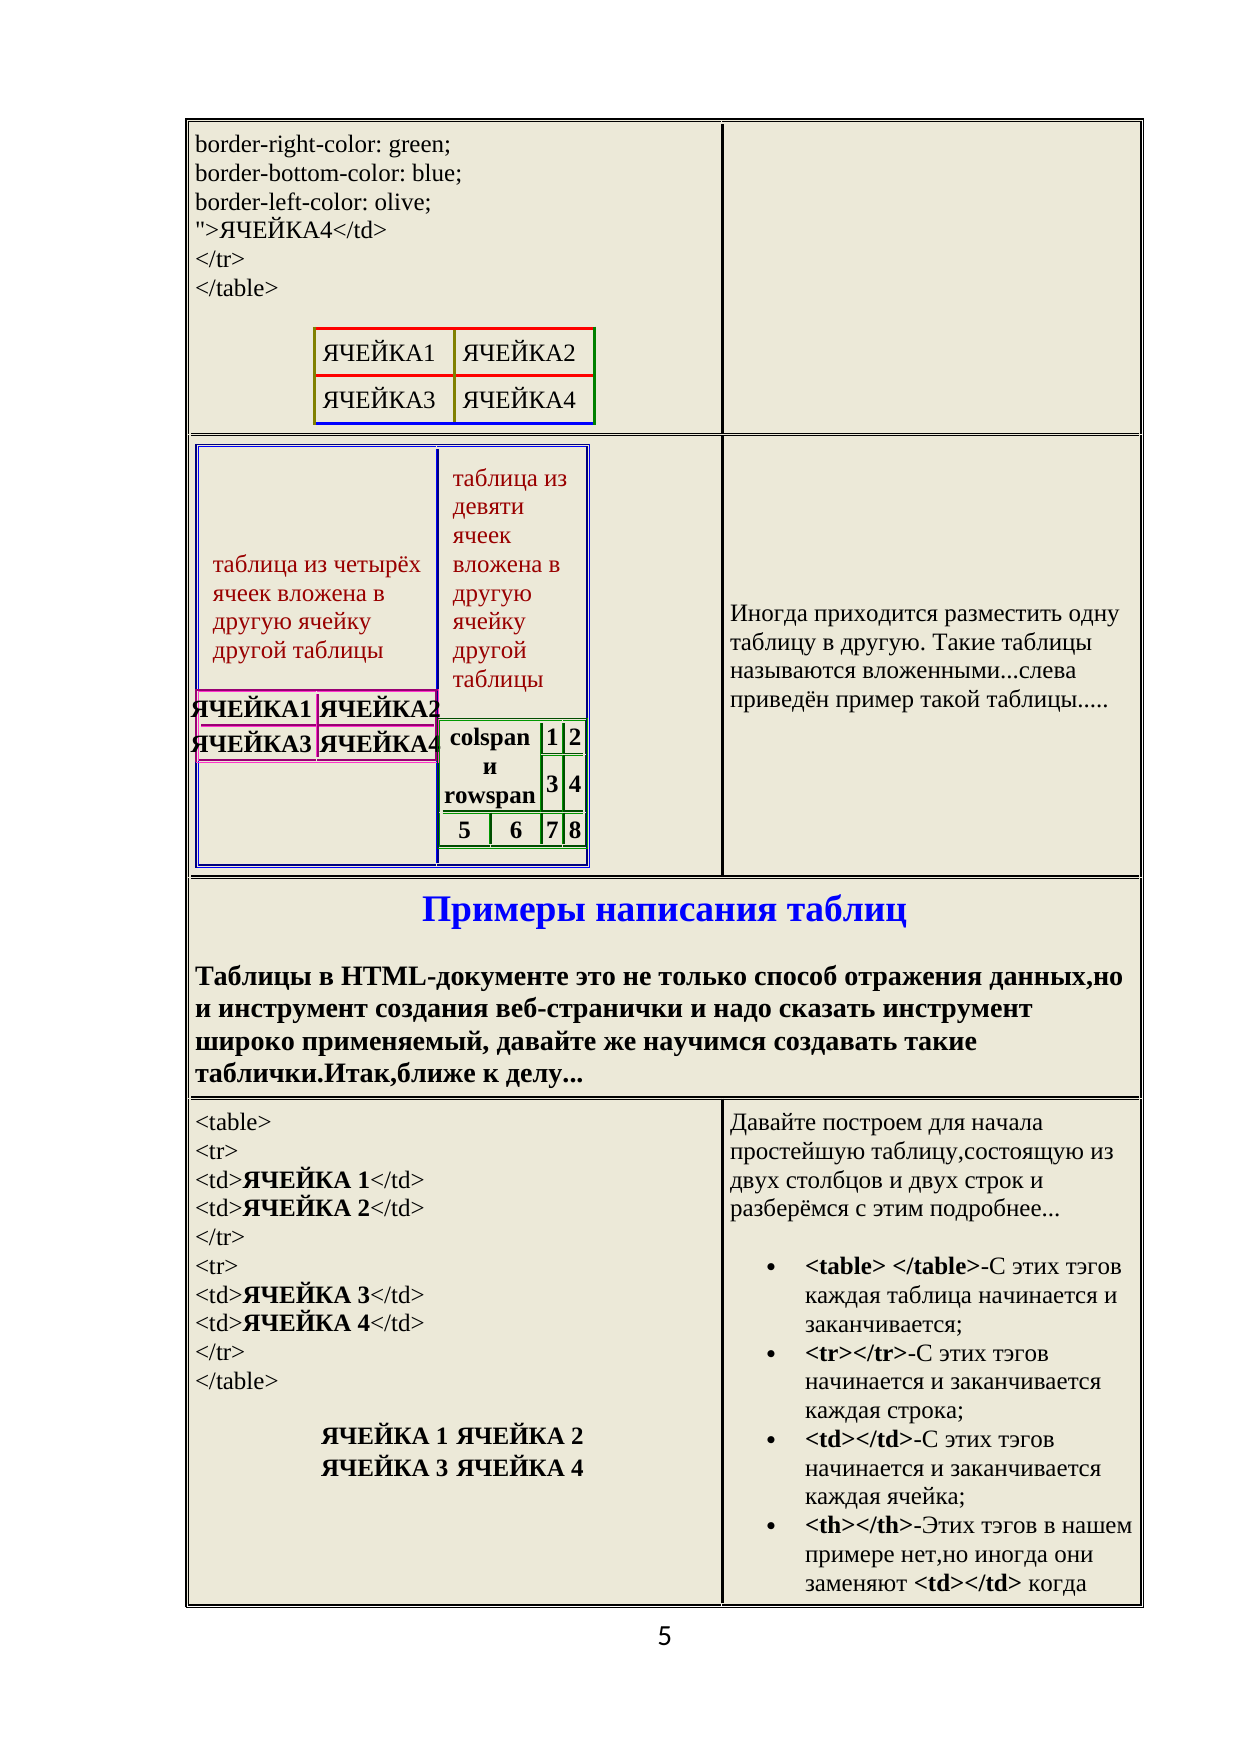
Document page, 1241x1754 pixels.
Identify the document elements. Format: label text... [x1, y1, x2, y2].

table_cell Примеры написания таблиц Таблицы в HTML-документе это не только способ отражения данных,но и инструмент создания веб-странички и надо сказать инструмент широко применяемый, давайте же научимся создавать такие таблички.Итак,ближе к делу... [189, 875, 1141, 1096]
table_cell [189, 1096, 722, 1604]
table_cell [187, 433, 722, 875]
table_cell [722, 122, 1140, 433]
table_cell Иногда приходится разместить одну таблицу в другую. Такие таблицы называются вложенными...слева приведён пример такой таблицы..... [722, 433, 1142, 875]
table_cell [189, 120, 722, 433]
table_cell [722, 1096, 1141, 1604]
